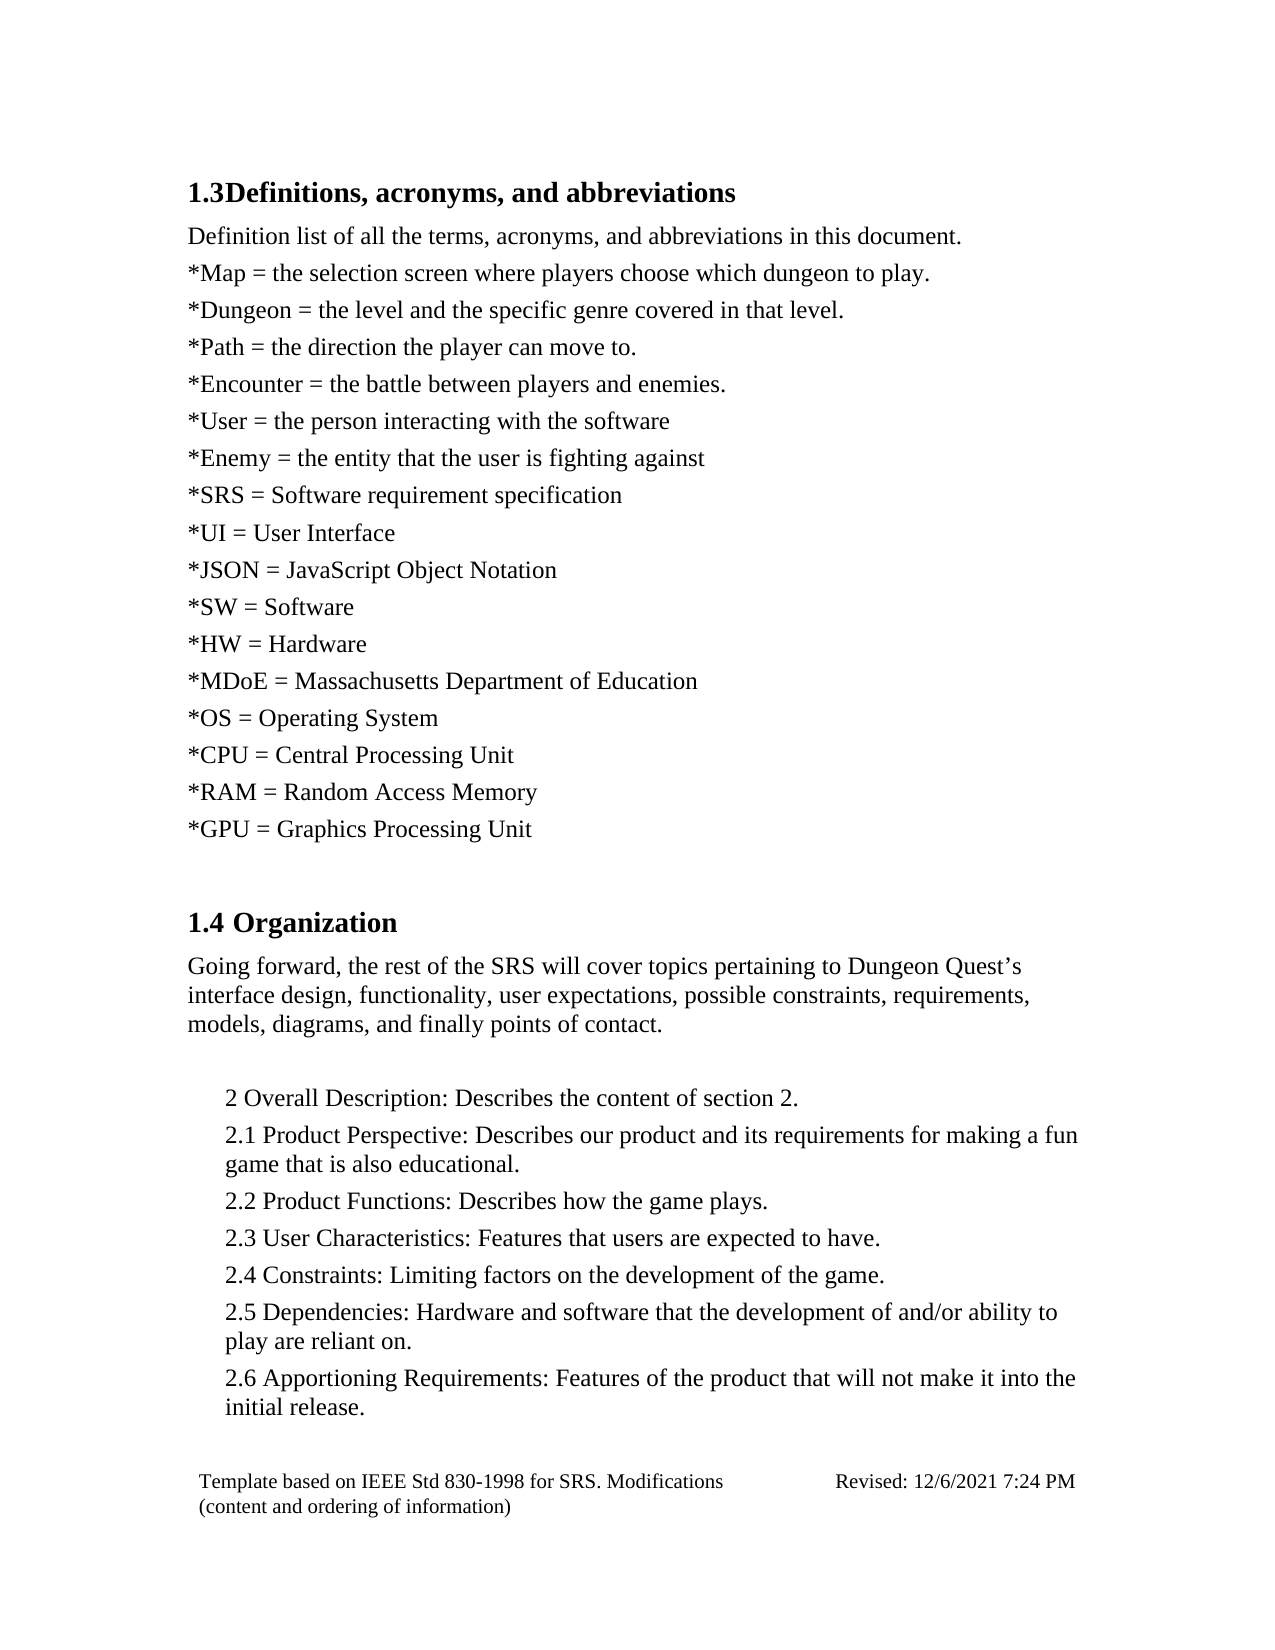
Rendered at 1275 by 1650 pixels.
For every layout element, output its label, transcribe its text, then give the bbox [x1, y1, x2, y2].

text *HW = Hardware [187, 629, 1087, 658]
text *User = the person interacting with the software [187, 406, 1087, 435]
text 2 Overall Description: Describes the content of section 2. [225, 1083, 1087, 1112]
text *CPU = Central Processing Unit [187, 740, 1087, 769]
text *Map = the selection screen where players choose which dungeon to play. [187, 258, 1087, 287]
text 2.1 Product Perspective: Describes our product and its requirements for making a fun game that is also educational. [225, 1120, 1087, 1177]
text *Dungeon = the level and the specific genre covered in that level. [187, 295, 1087, 324]
subtitle Organization [187, 905, 1087, 939]
text Definition list of all the terms, acronyms, and abbreviations in this document. [187, 221, 1087, 250]
text *GPU = Graphics Processing Unit [187, 814, 1087, 843]
text 2.3 User Characteristics: Features that users are expected to have. [225, 1223, 1087, 1252]
text *RAM = Random Access Memory [187, 777, 1087, 806]
text 2.4 Constraints: Limiting factors on the development of the game. [225, 1260, 1087, 1289]
text *Enemy = the entity that the user is fighting against [187, 443, 1087, 472]
text *SW = Software [187, 592, 1087, 621]
text *SRS = Software requirement specification [187, 481, 1087, 509]
text *UI = User Interface [187, 518, 1087, 546]
text *Encounter = the battle between players and enemies. [187, 369, 1087, 398]
text Going forward, the rest of the SRS will cover topics pertaining to Dungeon Quest’s interface design, functionality, user expectations, possible constraints, requirements, models, diagrams, and finally points of contact. [187, 951, 1087, 1037]
text 2.5 Dependencies: Hardware and software that the development of and/or ability to play are reliant on. [225, 1297, 1087, 1354]
text 2.2 Product Functions: Describes how the game plays. [225, 1186, 1087, 1214]
text *MDoE = Massachusetts Department of Education [187, 666, 1087, 695]
text *Path = the direction the player can move to. [187, 332, 1087, 361]
text *OS = Operating System [187, 703, 1087, 732]
subtitle Definitions, acronyms, and abbreviations [187, 175, 1087, 208]
text *JSON = JavaScript Object Notation [187, 555, 1087, 583]
text 2.6 Apportioning Requirements: Features of the product that will not make it into the initial release. [225, 1363, 1087, 1420]
